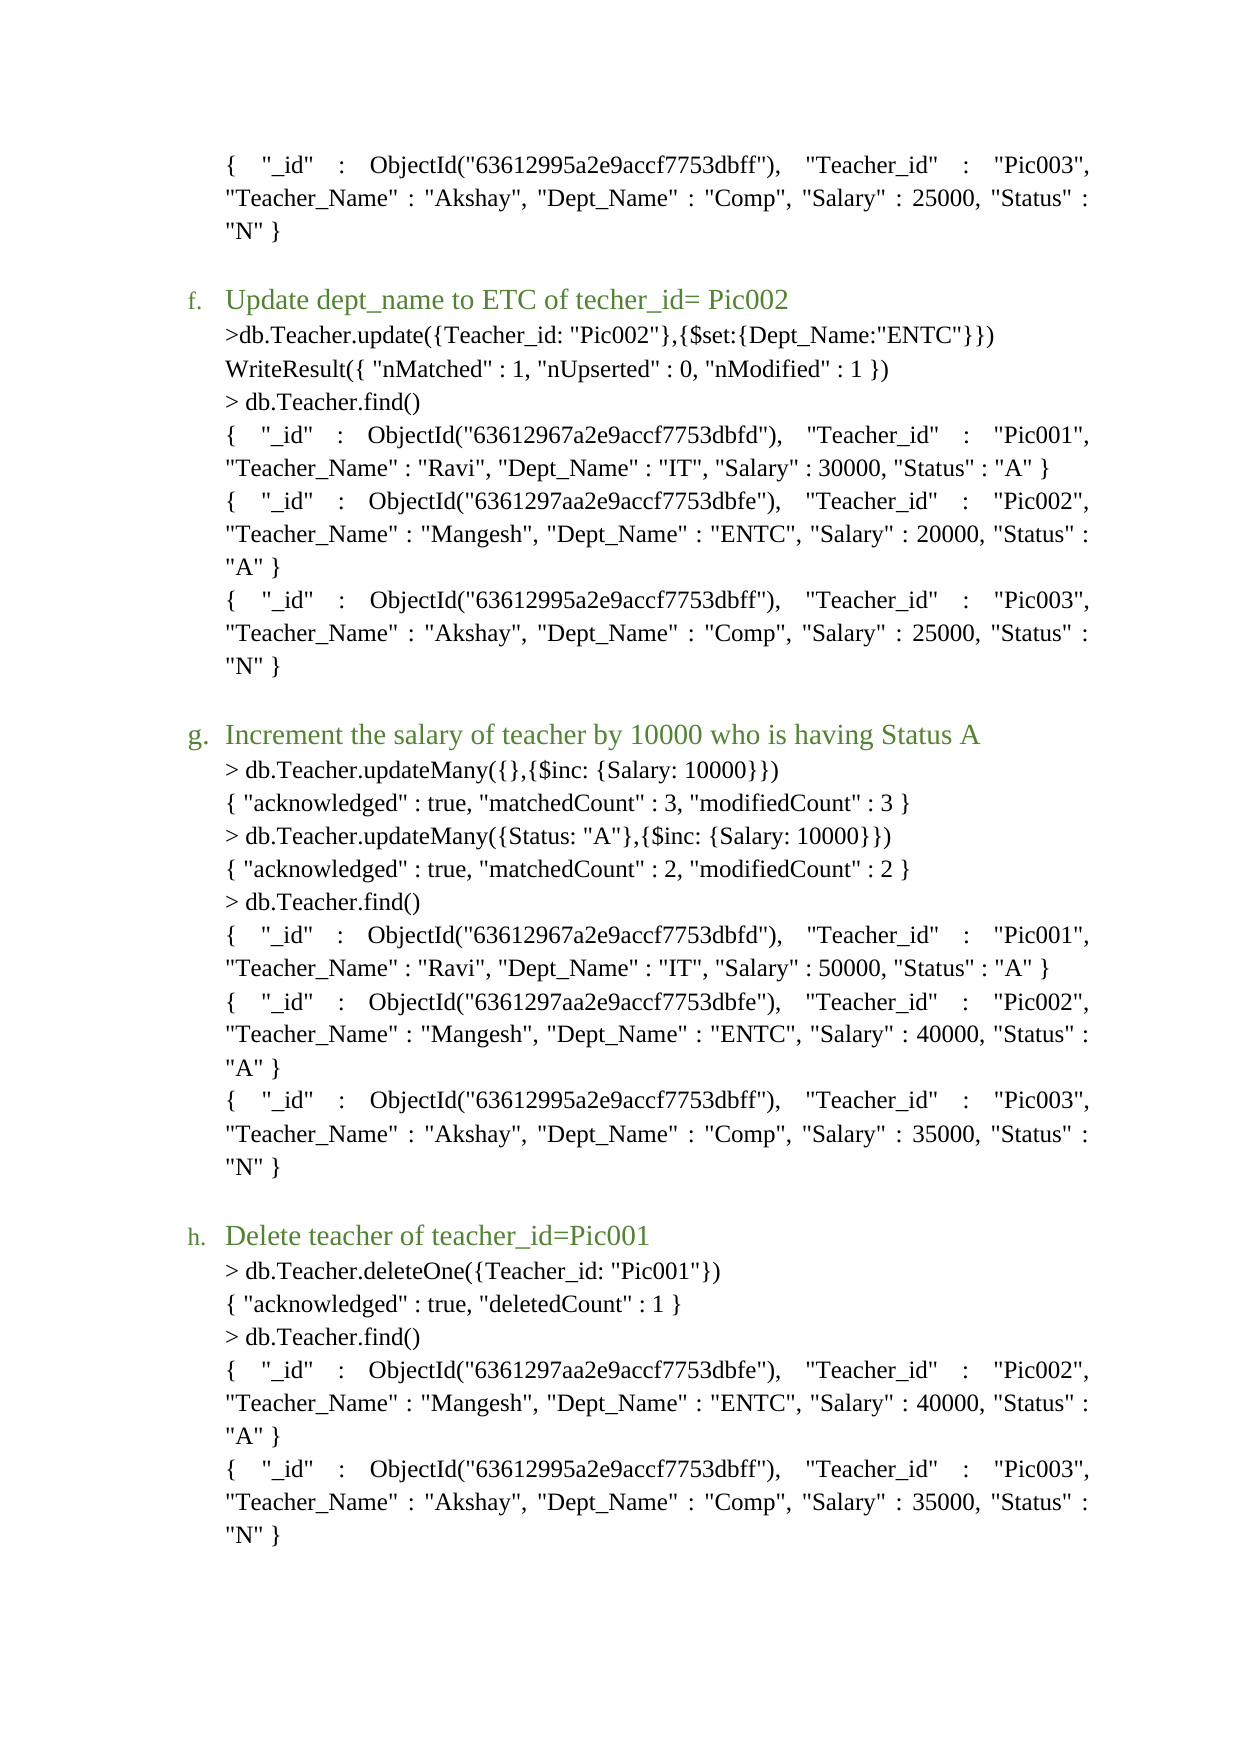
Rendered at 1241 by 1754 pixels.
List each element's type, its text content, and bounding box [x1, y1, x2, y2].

list > db.Teacher.updateMany({Status: "A"},{$inc: {Salary: 10000}}) [225, 821, 1090, 850]
list Increment the salary of teacher by 10000 who is having Status A [187, 717, 1090, 750]
list { "acknowledged" : true, "matchedCount" : 2, "modifiedCount" : 2 } [225, 854, 1090, 883]
list > db.Teacher.updateMany({},{$inc: {Salary: 10000}}) [225, 755, 1090, 784]
list WriteResult({ "nMatched" : 1, "nUpserted" : 0, "nModified" : 1 }) [225, 354, 1090, 382]
list { "_id" : ObjectId("63612995a2e9accf7753dbff"), "Teacher_id" : "Pic003", "Teacher_Name" : "Akshay", "Dept_Name" : "Comp", "Salary" : 25000, "Status" : "N" } [225, 585, 1090, 679]
list > db.Teacher.find() [225, 387, 1090, 415]
list Update dept_name to ETC of techer_id= Pic002 [187, 282, 1090, 316]
list { "_id" : ObjectId("6361297aa2e9accf7753dbfe"), "Teacher_id" : "Pic002", "Teacher_Name" : "Mangesh", "Dept_Name" : "ENTC", "Salary" : 40000, "Status" : "A" } [225, 987, 1090, 1081]
list Delete teacher of teacher_id=Pic001 [187, 1218, 1090, 1251]
list { "_id" : ObjectId("6361297aa2e9accf7753dbfe"), "Teacher_id" : "Pic002", "Teacher_Name" : "Mangesh", "Dept_Name" : "ENTC", "Salary" : 20000, "Status" : "A" } [225, 486, 1090, 581]
list > db.Teacher.deleteOne({Teacher_id: "Pic001"}) [225, 1256, 1090, 1285]
list { "_id" : ObjectId("63612995a2e9accf7753dbff"), "Teacher_id" : "Pic003", "Teacher_Name" : "Akshay", "Dept_Name" : "Comp", "Salary" : 35000, "Status" : "N" } [225, 1454, 1090, 1549]
list > db.Teacher.find() [225, 1322, 1090, 1351]
list { "_id" : ObjectId("6361297aa2e9accf7753dbfe"), "Teacher_id" : "Pic002", "Teacher_Name" : "Mangesh", "Dept_Name" : "ENTC", "Salary" : 40000, "Status" : "A" } [225, 1355, 1090, 1450]
list { "_id" : ObjectId("63612967a2e9accf7753dbfd"), "Teacher_id" : "Pic001", "Teacher_Name" : "Ravi", "Dept_Name" : "IT", "Salary" : 50000, "Status" : "A" } [225, 921, 1090, 982]
list >db.Teacher.update({Teacher_id: "Pic002"},{$set:{Dept_Name:"ENTC"}}) [225, 321, 1090, 349]
list { "_id" : ObjectId("63612995a2e9accf7753dbff"), "Teacher_id" : "Pic003", "Teacher_Name" : "Akshay", "Dept_Name" : "Comp", "Salary" : 35000, "Status" : "N" } [225, 1086, 1090, 1180]
list { "_id" : ObjectId("63612995a2e9accf7753dbff"), "Teacher_id" : "Pic003", "Teacher_Name" : "Akshay", "Dept_Name" : "Comp", "Salary" : 25000, "Status" : "N" } [225, 150, 1090, 245]
list { "acknowledged" : true, "matchedCount" : 3, "modifiedCount" : 3 } [225, 788, 1090, 817]
list > db.Teacher.find() [225, 887, 1090, 916]
list { "acknowledged" : true, "deletedCount" : 1 } [225, 1289, 1090, 1318]
